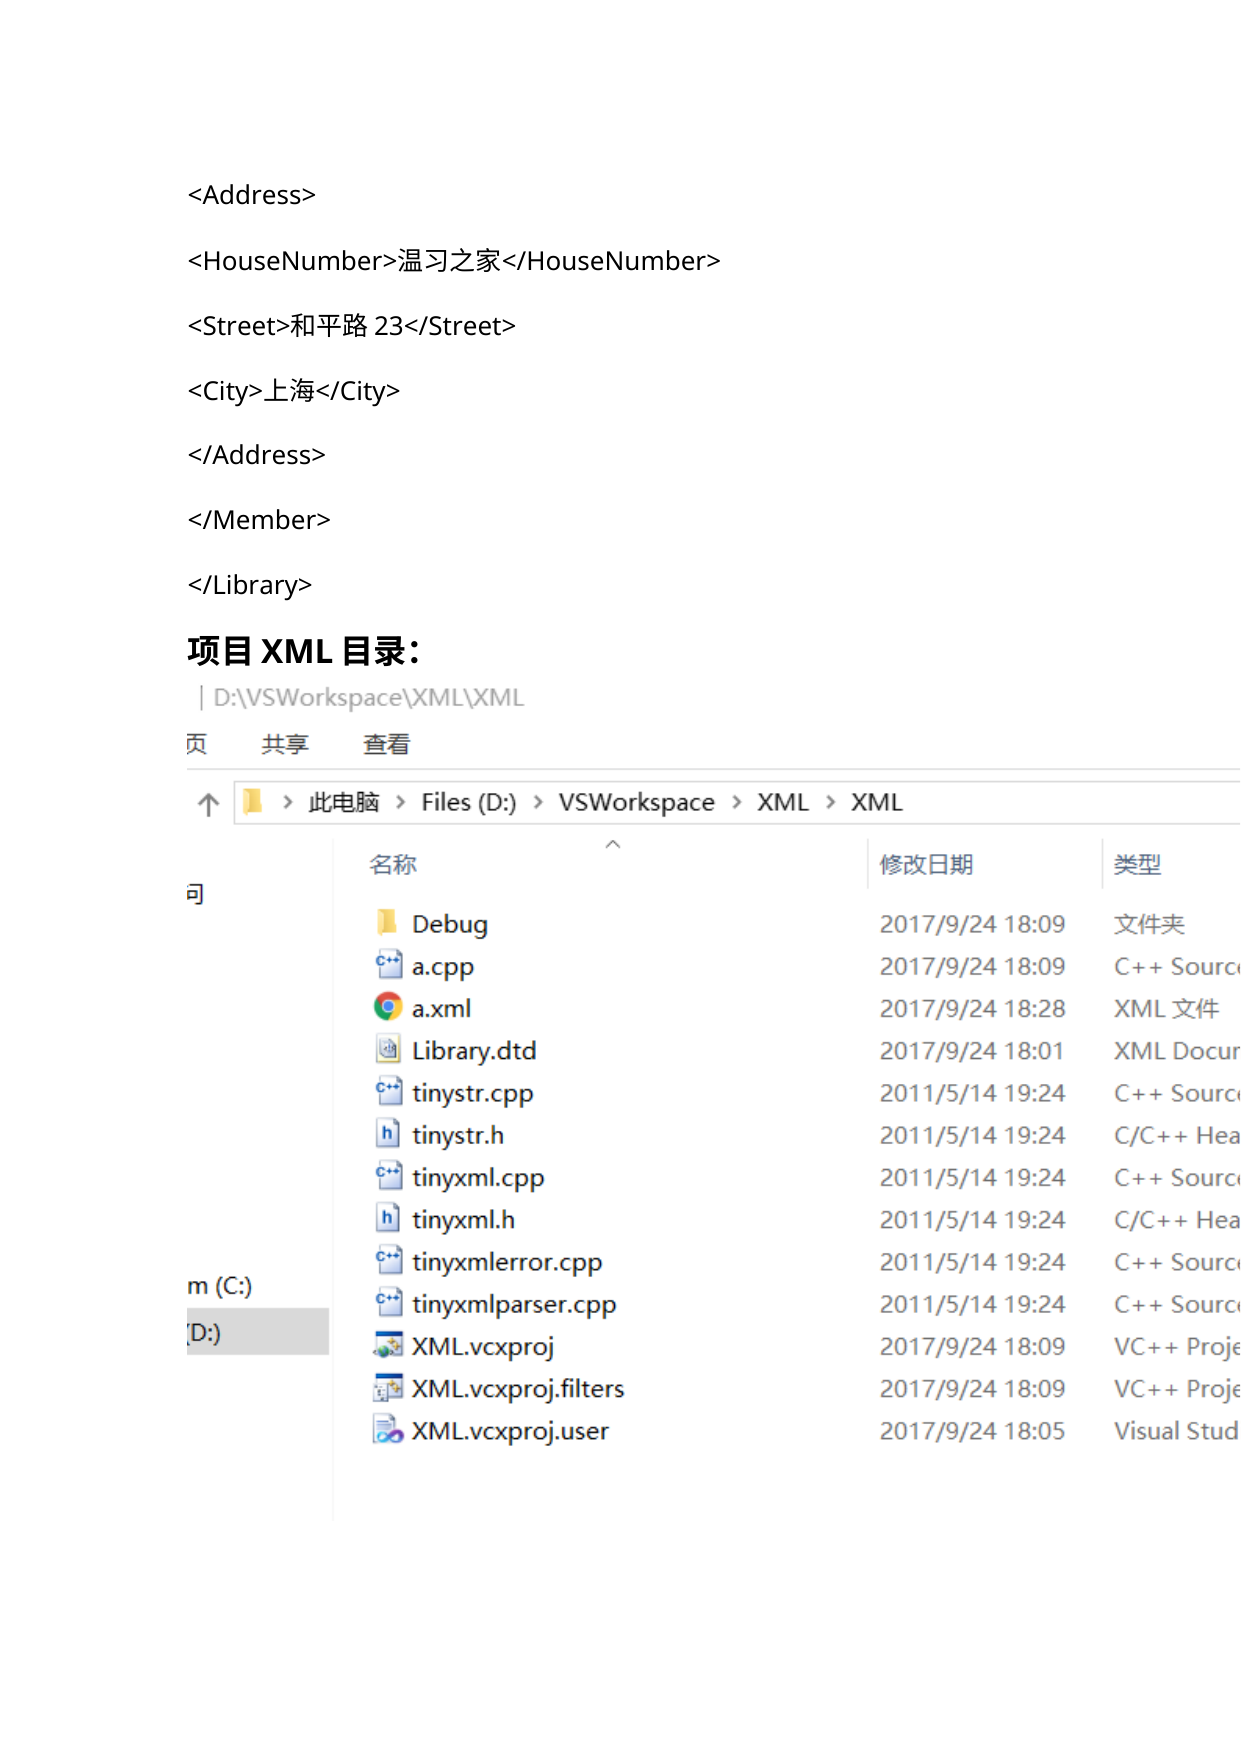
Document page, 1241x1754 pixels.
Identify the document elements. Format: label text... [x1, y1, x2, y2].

picture [187, 681, 1241, 1521]
text <Street>和平路23</Street> [187, 292, 1053, 357]
text <City>上海</City> [187, 357, 1053, 422]
text </Library> [187, 552, 1053, 617]
text </Address> [187, 422, 1053, 487]
text </Member> [187, 487, 1053, 552]
text 项目XML目录： [187, 617, 1053, 681]
text <Address> [187, 162, 1053, 227]
text <HouseNumber>温习之家</HouseNumber> [187, 227, 1053, 292]
